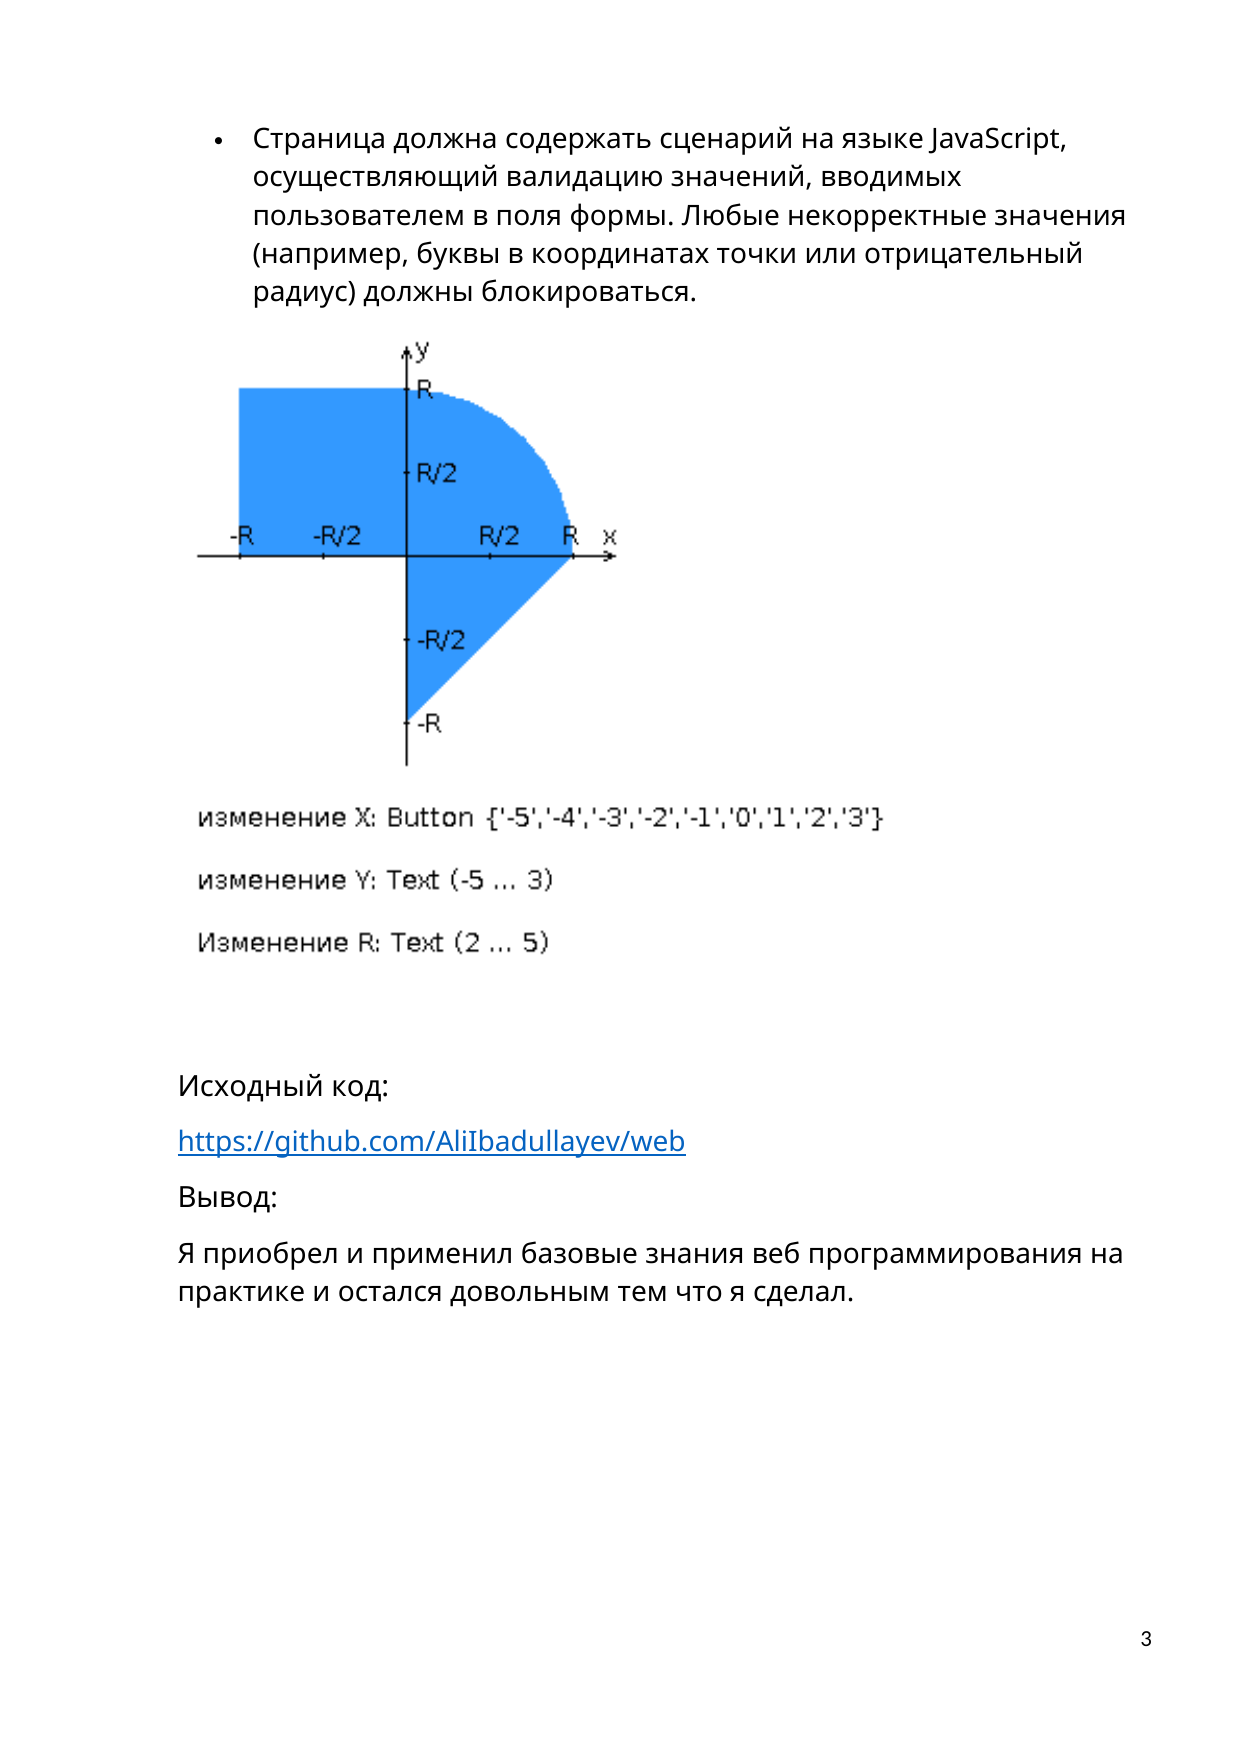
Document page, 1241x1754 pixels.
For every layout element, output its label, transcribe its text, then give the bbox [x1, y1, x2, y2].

text https://github.com/AliIbadullayev/web [177, 1122, 1152, 1160]
picture [177, 326, 1052, 994]
text Исходный код: [177, 1065, 1152, 1105]
text Вывод: [177, 1177, 1152, 1216]
list Страница должна содержать сценарий на языке JavaScript, осуществляющий валидацию значений, вводимых пользователем в поля формы. Любые некорректные значения (например, буквы в координатах точки или отрицательный радиус) должны блокироваться. [215, 118, 1152, 310]
text Я приобрел и применил базовые знания веб программирования на практике и остался довольным тем что я сделал. [177, 1233, 1152, 1309]
